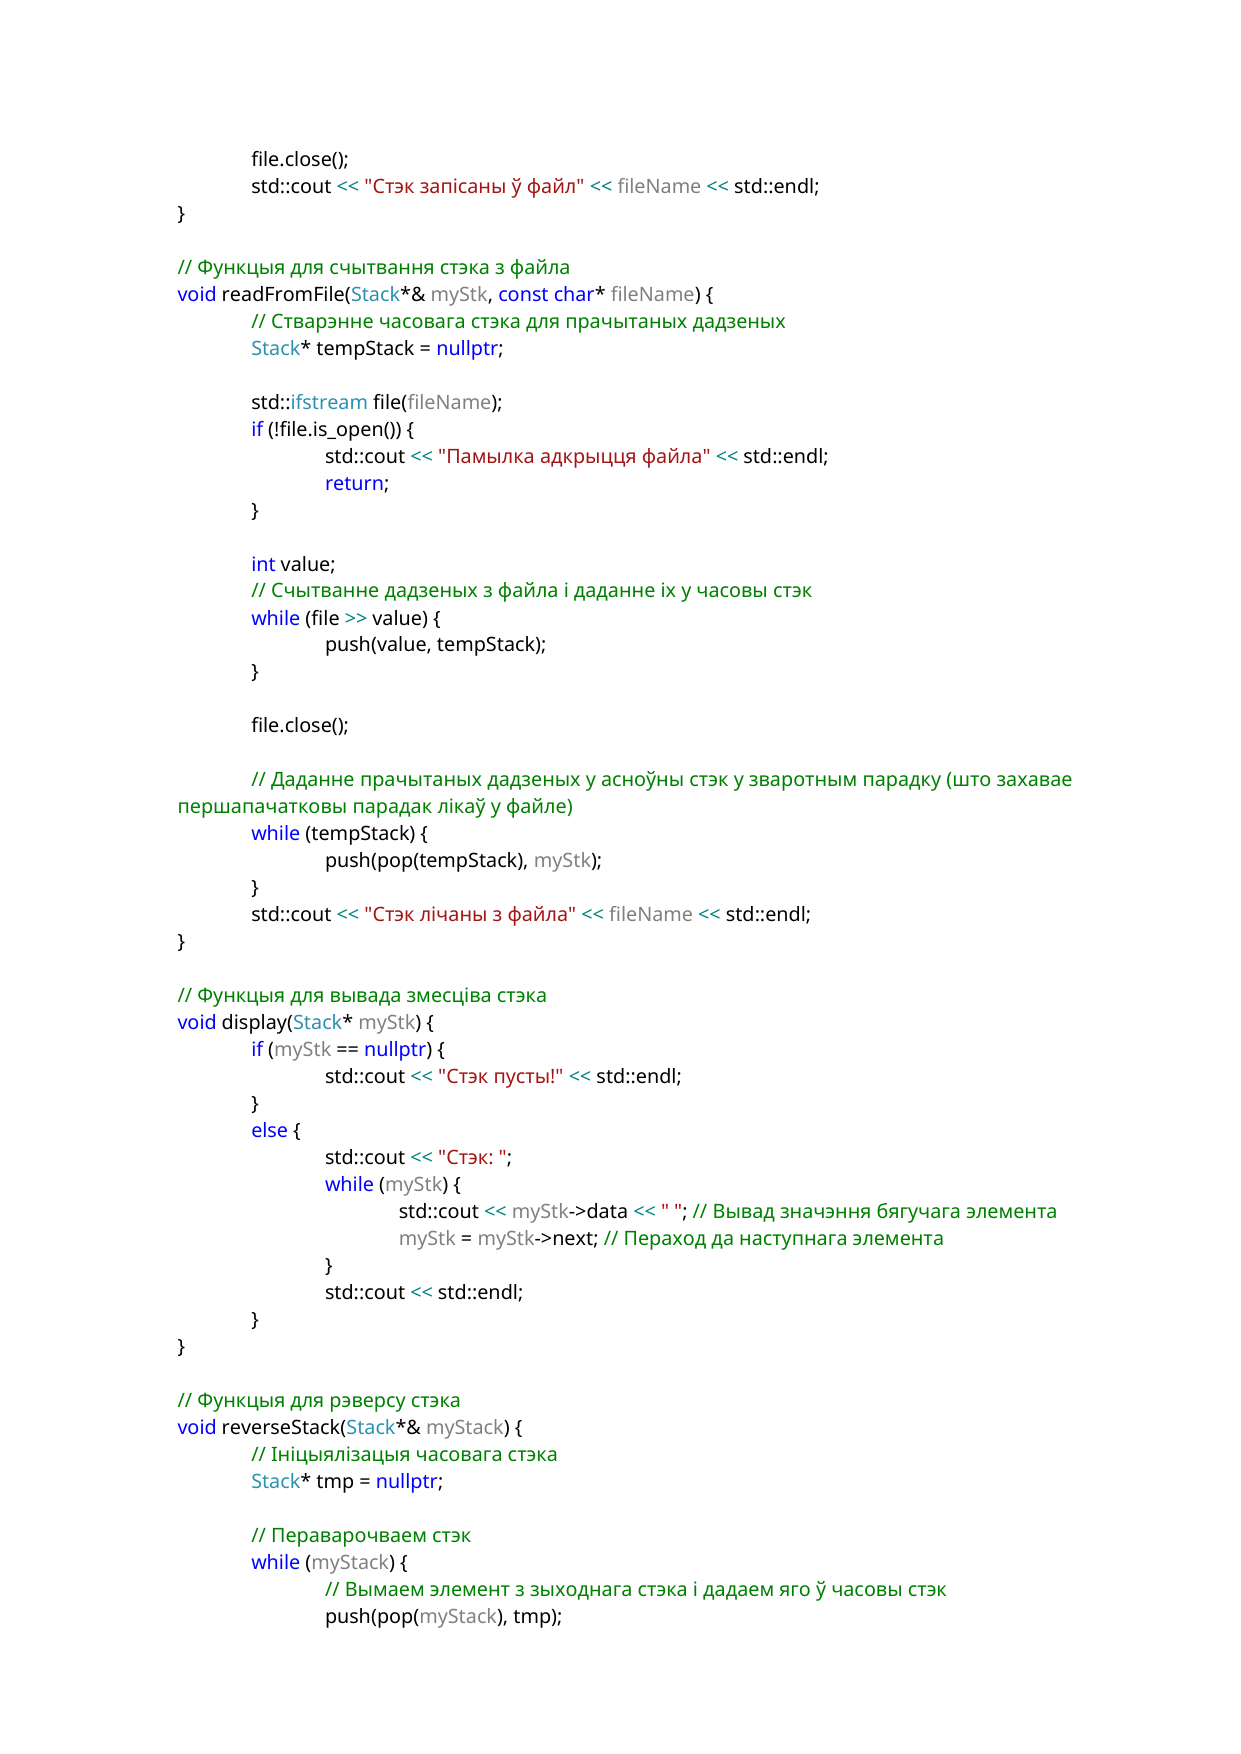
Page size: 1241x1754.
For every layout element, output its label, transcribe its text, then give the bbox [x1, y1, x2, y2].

text std::cout << "Стэк: "; [177, 1143, 1152, 1170]
text push(pop(myStack), tmp); [177, 1602, 1152, 1629]
text while (file >> value) { [177, 604, 1152, 631]
text while (myStk) { [177, 1170, 1152, 1197]
text if (!file.is_open()) { [177, 415, 1152, 442]
text void display(Stack* myStk) { [177, 1008, 1152, 1035]
text push(pop(tempStack), myStk); [177, 847, 1152, 873]
text // Функцыя для вывада змесціва стэка [177, 981, 1152, 1008]
text } [177, 658, 1152, 685]
text Stack* tmp = nullptr; [177, 1467, 1152, 1494]
text std::cout << "Стэк лічаны з файла" << fileName << std::endl; [177, 901, 1152, 927]
text // Стварэнне часовага стэка для прачытаных дадзеных [177, 307, 1152, 334]
text file.close(); [177, 712, 1152, 739]
text // Ініцыялізацыя часовага стэка [177, 1440, 1152, 1467]
text std::cout << "Памылка адкрыцця файла" << std::endl; [177, 442, 1152, 469]
text myStk = myStk->next; // Пераход да наступнага элемента [177, 1224, 1152, 1251]
text while (tempStack) { [177, 819, 1152, 847]
text std::ifstream file(fileName); [177, 388, 1152, 415]
text Stack* tempStack = nullptr; [177, 334, 1152, 361]
text while (myStack) { [177, 1548, 1152, 1575]
text std::cout << myStk->data << " "; // Вывад значэння бягучага элемента [177, 1197, 1152, 1224]
text else { [177, 1116, 1152, 1143]
text } [177, 927, 1152, 954]
text } [177, 1332, 1152, 1359]
text // Функцыя для счытвання стэка з файла [177, 253, 1152, 280]
text void readFromFile(Stack*& myStk, const char* fileName) { [177, 280, 1152, 307]
text push(value, tempStack); [177, 631, 1152, 658]
text // Вымаем элемент з зыходнага стэка і дадаем яго ў часовы стэк [177, 1575, 1152, 1602]
text } [177, 1305, 1152, 1332]
text // Даданне прачытаных дадзеных у асноўны стэк у зваротным парадку (што захавае першапачатковы парадак лікаў у файле) [177, 766, 1152, 819]
text } [177, 1089, 1152, 1116]
text int value; [177, 550, 1152, 577]
text if (myStk == nullptr) { [177, 1035, 1152, 1062]
text // Счытванне дадзеных з файла і даданне іх у часовы стэк [177, 577, 1152, 604]
text file.close(); [177, 145, 1152, 172]
text // Функцыя для рэверсу стэка [177, 1386, 1152, 1413]
text } [177, 199, 1152, 226]
text std::cout << std::endl; [177, 1278, 1152, 1305]
text void reverseStack(Stack*& myStack) { [177, 1413, 1152, 1440]
text std::cout << "Стэк пусты!" << std::endl; [177, 1062, 1152, 1089]
text return; [177, 469, 1152, 496]
text // Пераварочваем стэк [177, 1521, 1152, 1548]
text std::cout << "Стэк запісаны ў файл" << fileName << std::endl; [177, 172, 1152, 199]
text } [177, 496, 1152, 523]
text } [177, 1251, 1152, 1278]
text } [177, 873, 1152, 901]
